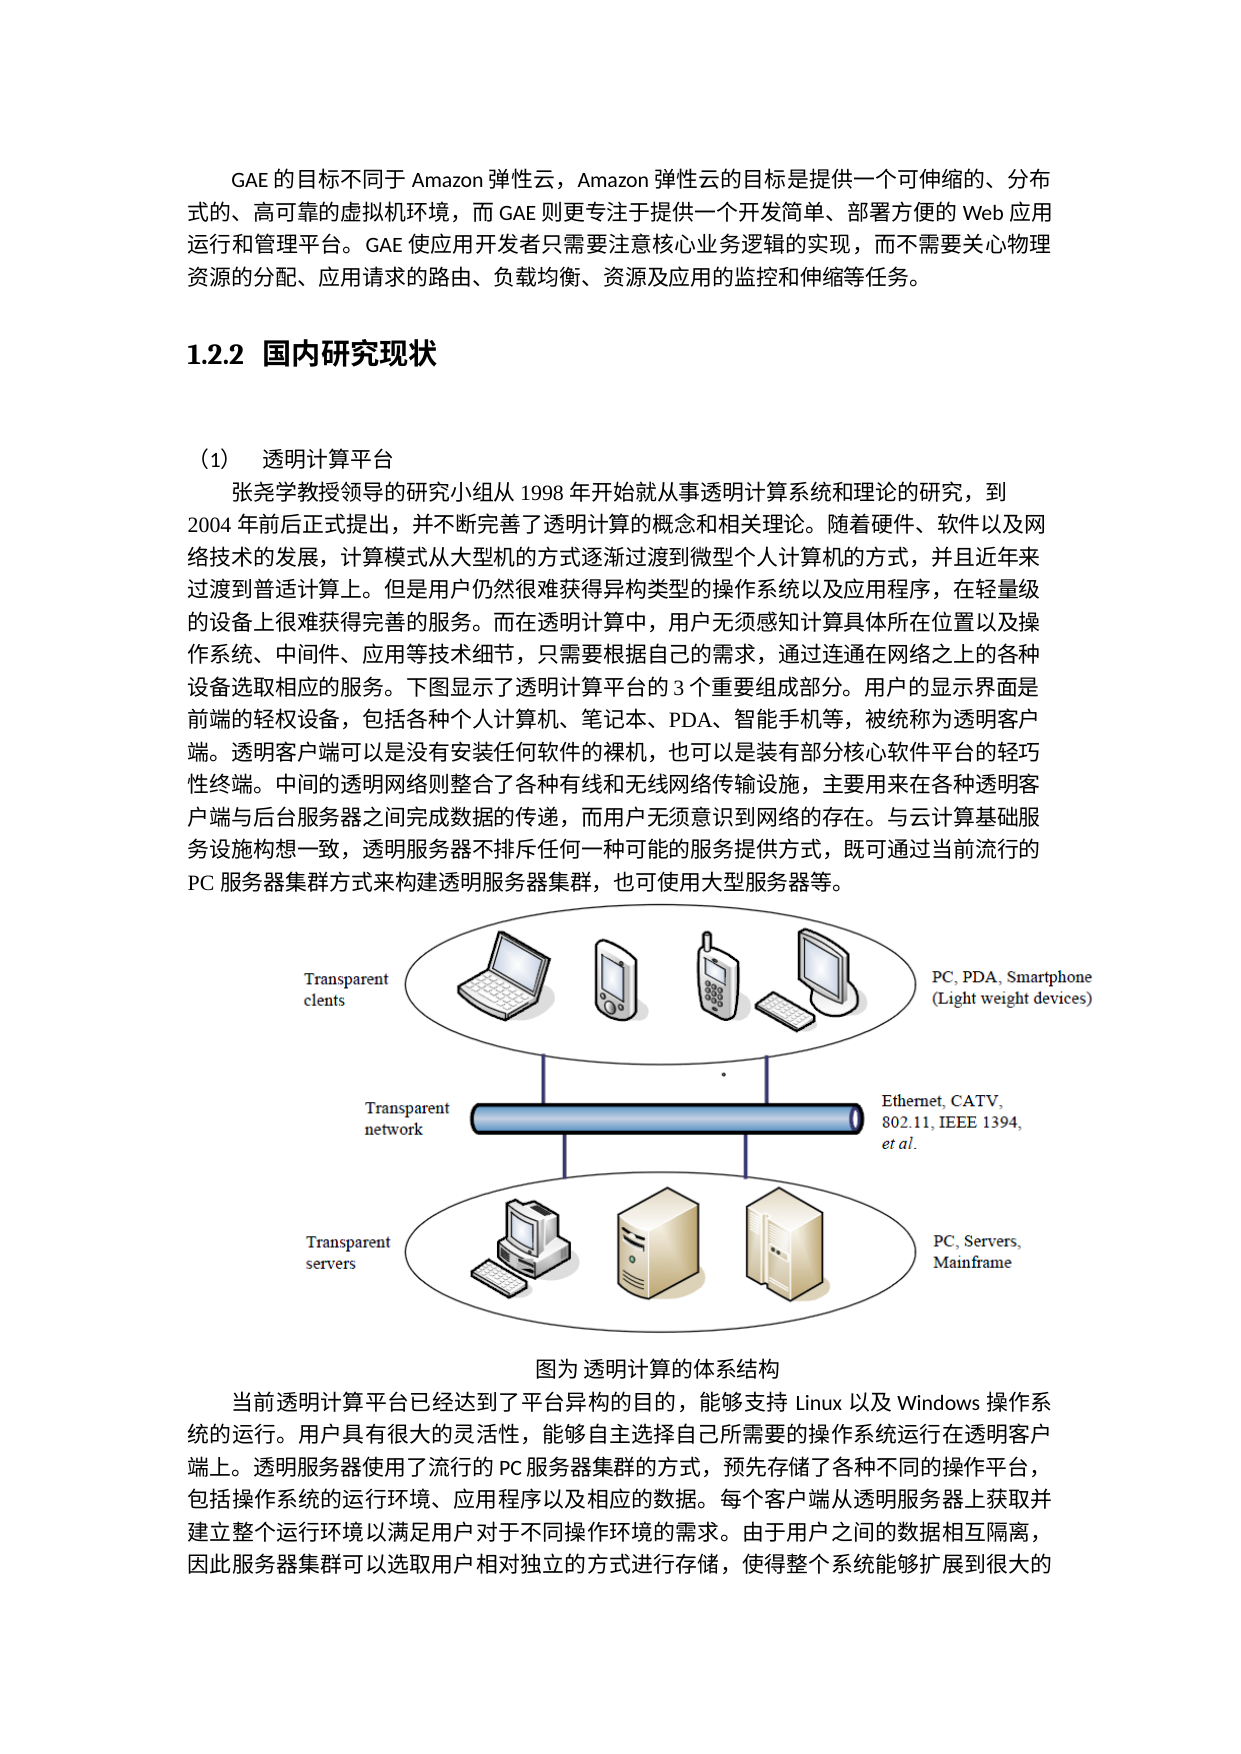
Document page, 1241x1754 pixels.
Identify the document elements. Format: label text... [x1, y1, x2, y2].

list 透明计算平台 [187, 442, 1053, 474]
subtitle 国内研究现状 [187, 319, 1053, 384]
text 张尧学教授领导的研究小组从1998 年开始就从事透明计算系统和理论的研究，到2004 年前后正式提出，并不断完善了透明计算的概念和相关理论。随着硬件、软件以及网络技术的发展，计算模式从大型机的方式逐渐过渡到微型个人计算机的方式，并且近年来过渡到普适计算上。但是用户仍然很难获得异构类型的操作系统以及应用程序，在轻量级的设备上很难获得完善的服务。而在透明计算中，用户无须感知计算具体所在位置以及操作系统、中间件、应用等技术细节，只需要根据自己的需求，通过连通在网络之上的各种设备选取相应的服务。下图显示了透明计算平台的3 个重要组成部分。用户的显示界面是前端的轻权设备，包括各种个人计算机、笔记本、PDA、智能手机等，被统称为透明客户端。透明客户端可以是没有安装任何软件的裸机，也可以是装有部分核心软件平台的轻巧性终端。中间的透明网络则整合了各种有线和无线网络传输设施，主要用来在各种透明客户端与后台服务器之间完成数据的传递，而用户无须意识到网络的存在。与云计算基础服务设施构想一致，透明服务器不排斥任何一种可能的服务提供方式，既可通过当前流行的PC 服务器集群方式来构建透明服务器集群，也可使用大型服务器等。 [187, 474, 1053, 897]
list 图为 透明计算的体系结构 [262, 1352, 1053, 1384]
text GAE 的目标不同于 Amazon 弹性云，Amazon 弹性云的目标是提供一个可伸缩的、分布式的、高可靠的虚拟机环境，而GAE 则更专注于提供一个开发简单、部署方便的 Web 应用运行和管理平台。GAE 使应用开发者只需要注意核心业务逻辑的实现，而不需要关心物理资源的分配、应用请求的路由、负载均衡、资源及应用的监控和伸缩等任务。 [187, 162, 1053, 292]
picture [262, 897, 1128, 1345]
